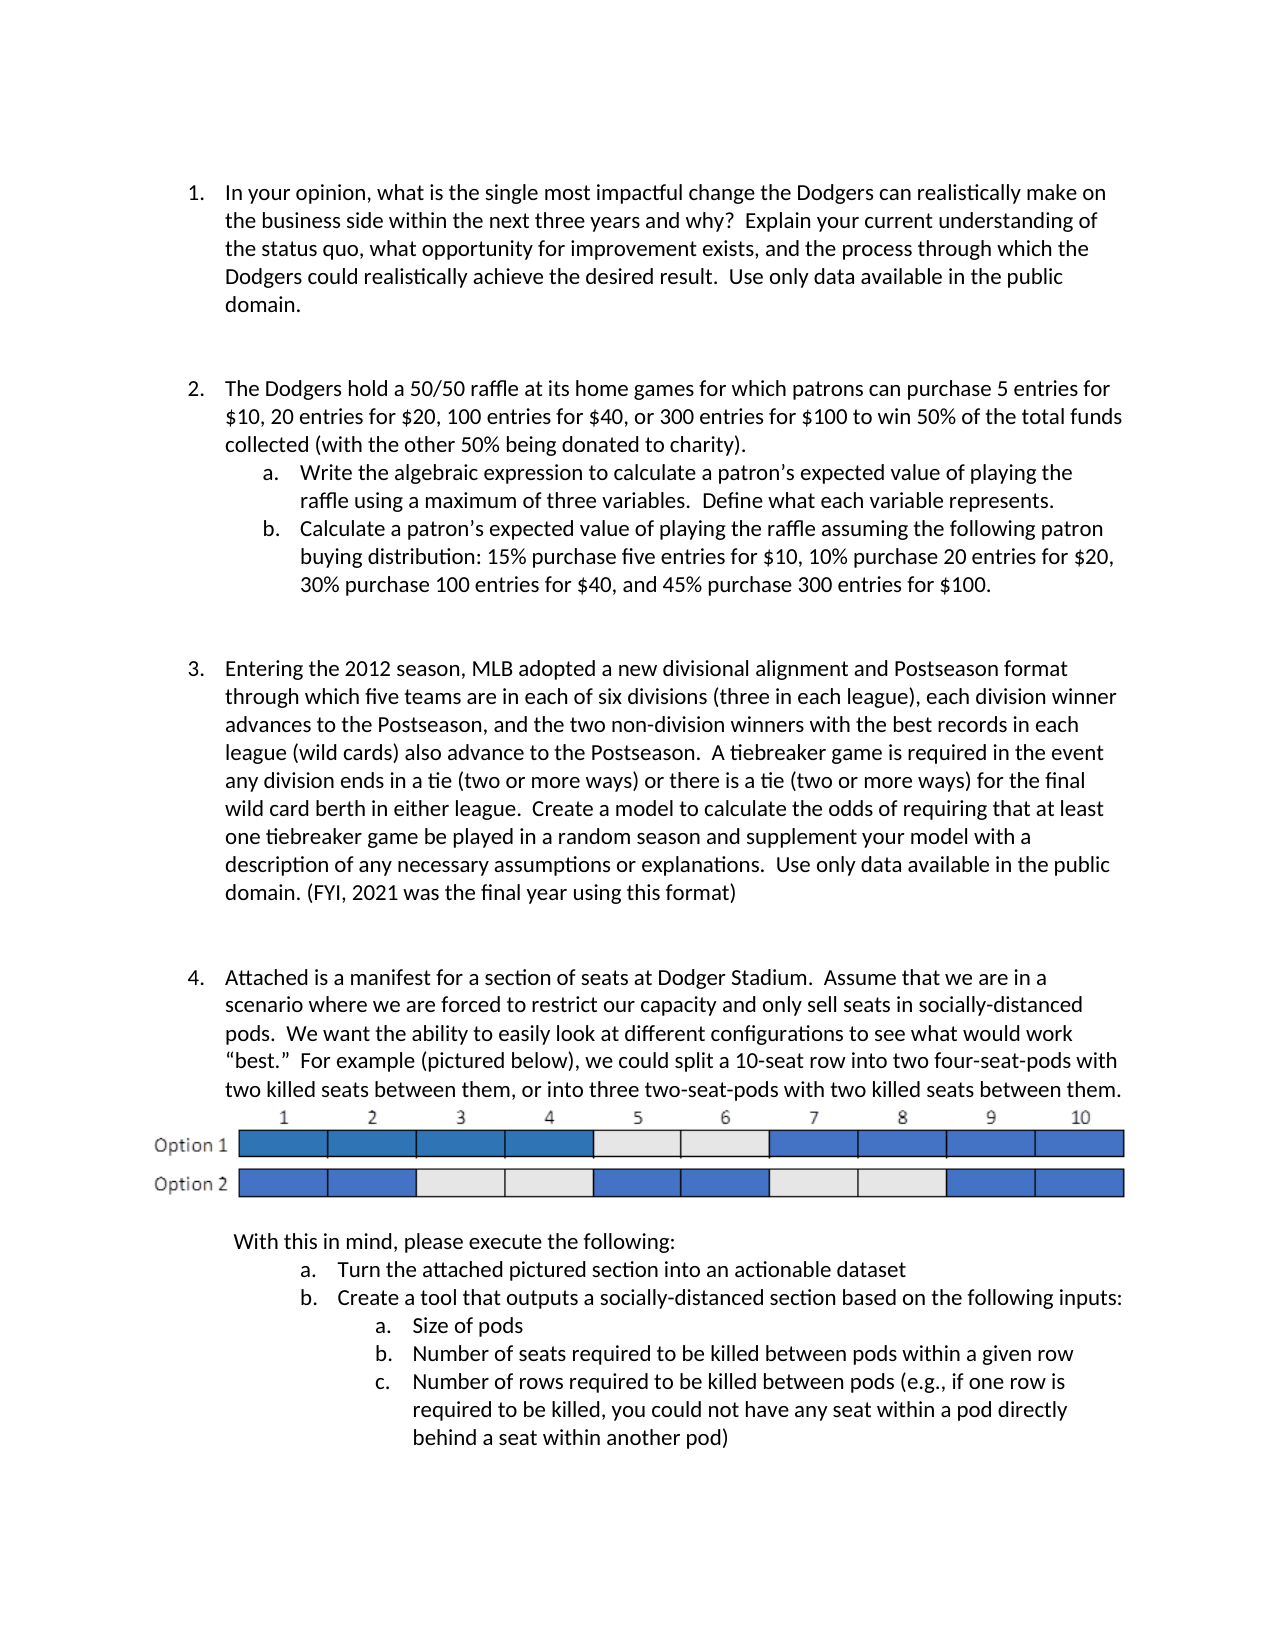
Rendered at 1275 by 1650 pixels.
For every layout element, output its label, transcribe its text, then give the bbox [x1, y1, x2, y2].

list Number of seats required to be killed between pods within a given row [375, 1339, 1125, 1367]
list Write the algebraic expression to calculate a patron’s expected value of playing the raffle using a maximum of three variables. Define what each variable represents. [262, 458, 1125, 514]
list Create a tool that outputs a socially-distanced section based on the following inputs: [300, 1283, 1125, 1311]
list Attached is a manifest for a section of seats at Dodger Stadium. Assume that we are in a scenario where we are forced to restrict our capacity and only sell seats in socially-distanced pods. We want the ability to easily look at different configurations to see what would work “best.” For example (pictured below), we could split a 10-seat row into two four-seat-pods with two killed seats between them, or into three two-seat-pods with two killed seats between them. [187, 963, 1125, 1102]
list Number of rows required to be killed between pods (e.g., if one row is required to be killed, you could not have any seat within a pod directly behind a seat within another pod) [375, 1367, 1125, 1451]
list Turn the attached pictured section into an actionable dataset [300, 1255, 1125, 1283]
list In your opinion, what is the single most impactful change the Dodgers can realistically make on the business side within the next three years and why? Explain your current understanding of the status quo, what opportunity for improvement exists, and the process through which the Dodgers could realistically achieve the desired result. Use only data available in the public domain. [187, 178, 1125, 318]
list The Dodgers hold a 50/50 raffle at its home games for which patrons can purchase 5 entries for $10, 20 entries for $20, 100 entries for $40, or 300 entries for $100 to win 50% of the total funds collected (with the other 50% being donated to charity). [187, 374, 1125, 458]
text With this in mind, please execute the following: [150, 1227, 1125, 1255]
list Size of pods [375, 1311, 1125, 1339]
picture [150, 1102, 1125, 1199]
list Entering the 2012 season, MLB adopted a new divisional alignment and Postseason format through which five teams are in each of six divisions (three in each league), each division winner advances to the Postseason, and the two non-division winners with the best records in each league (wild cards) also advance to the Postseason. A tiebreaker game is required in the event any division ends in a tie (two or more ways) or there is a tie (two or more ways) for the final wild card berth in either league. Create a model to calculate the odds of requiring that at least one tiebreaker game be played in a random season and supplement your model with a description of any necessary assumptions or explanations. Use only data available in the public domain. (FYI, 2021 was the final year using this format) [187, 654, 1125, 907]
list Calculate a patron’s expected value of playing the raffle assuming the following patron buying distribution: 15% purchase five entries for $10, 10% purchase 20 entries for $20, 30% purchase 100 entries for $40, and 45% purchase 300 entries for $100. [262, 514, 1125, 598]
